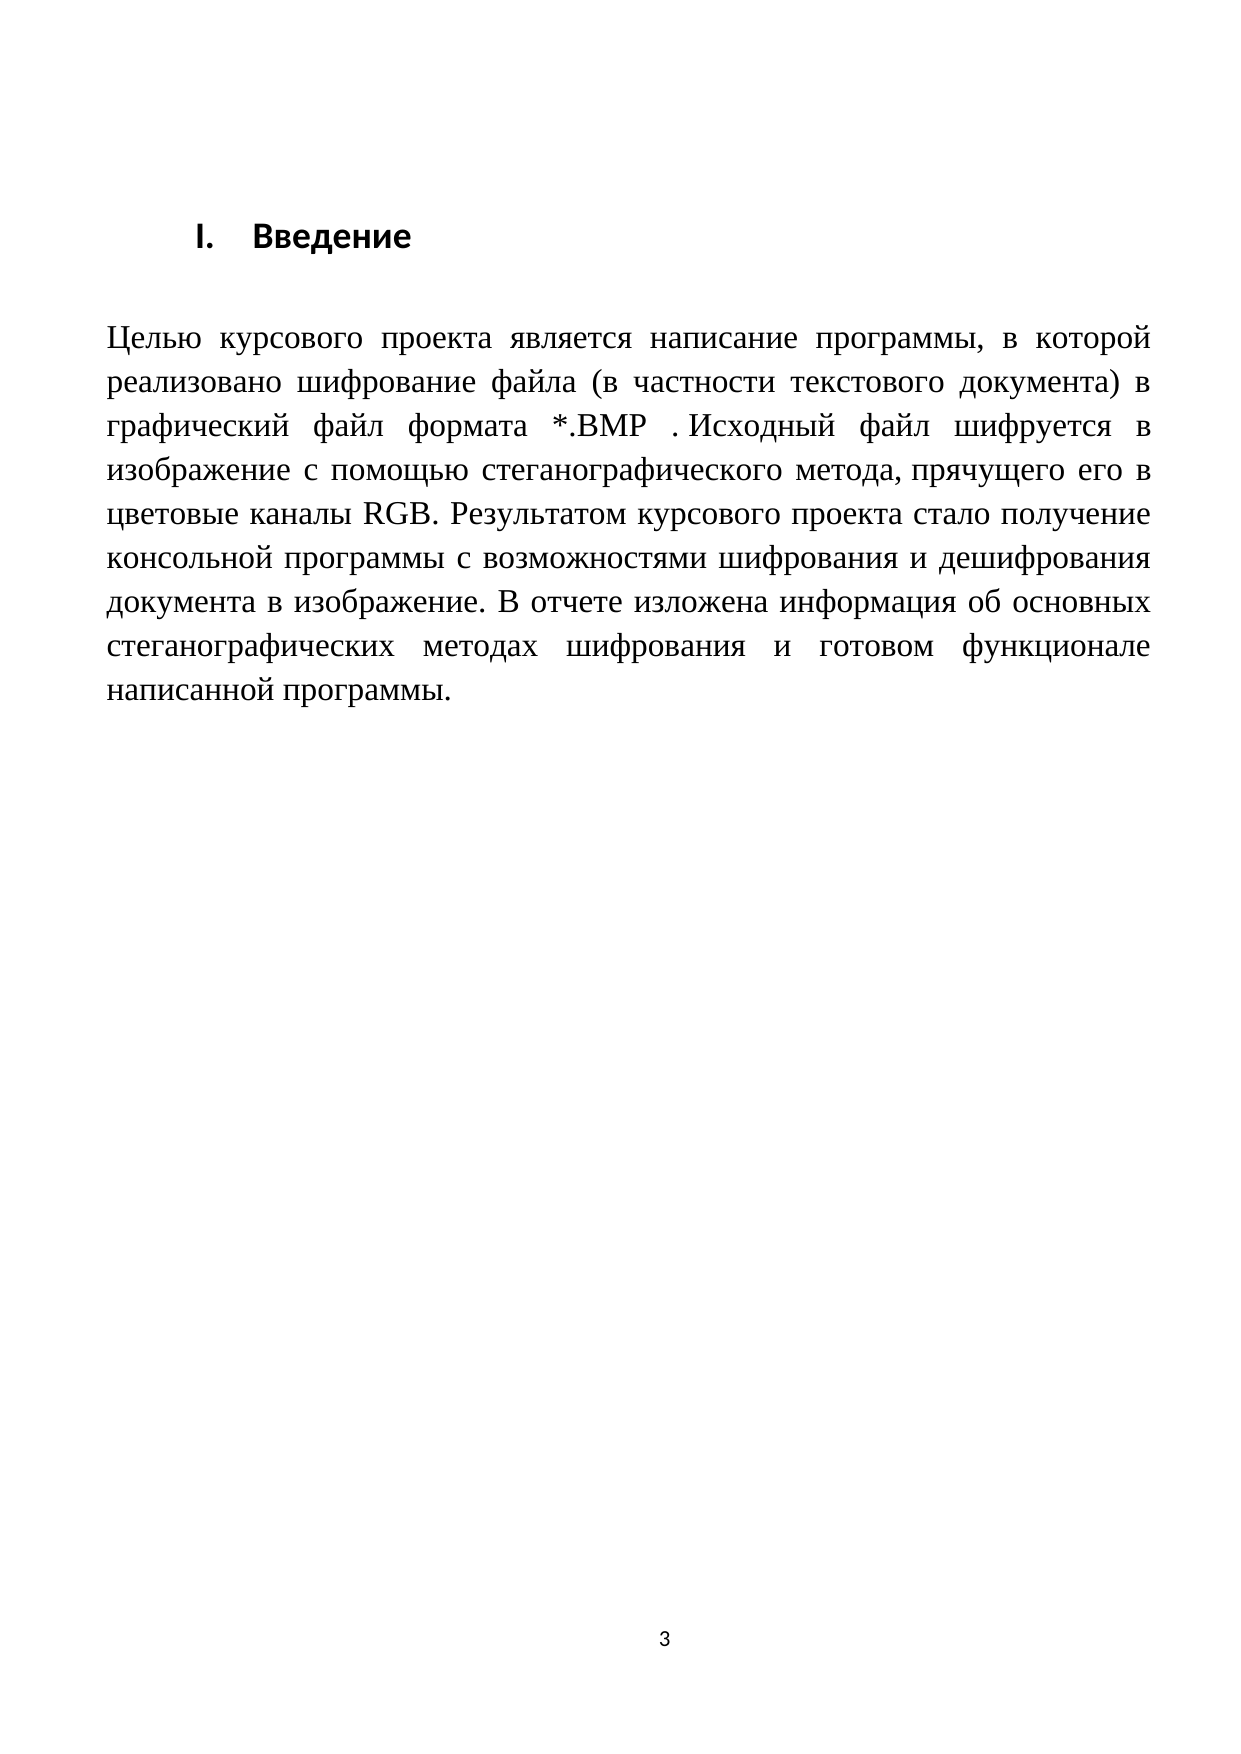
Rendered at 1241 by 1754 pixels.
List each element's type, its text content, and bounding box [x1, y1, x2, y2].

text Целью курсового проекта является написание программы, в которой реализовано шифрование файла (в частности текстового документа) в графический файл формата *.BMP . Исходный файл шифруется в изображение с помощью стеганографического метода, прячущего его в цветовые каналы RGB. Результатом курсового проекта стало получение консольной программы с возможностями шифрования и дешифрования документа в изображение. В отчете изложена информация об основных стеганографических методах шифрования и готовом функционале написанной программы. [106, 317, 1152, 708]
list Введение [215, 212, 1152, 257]
